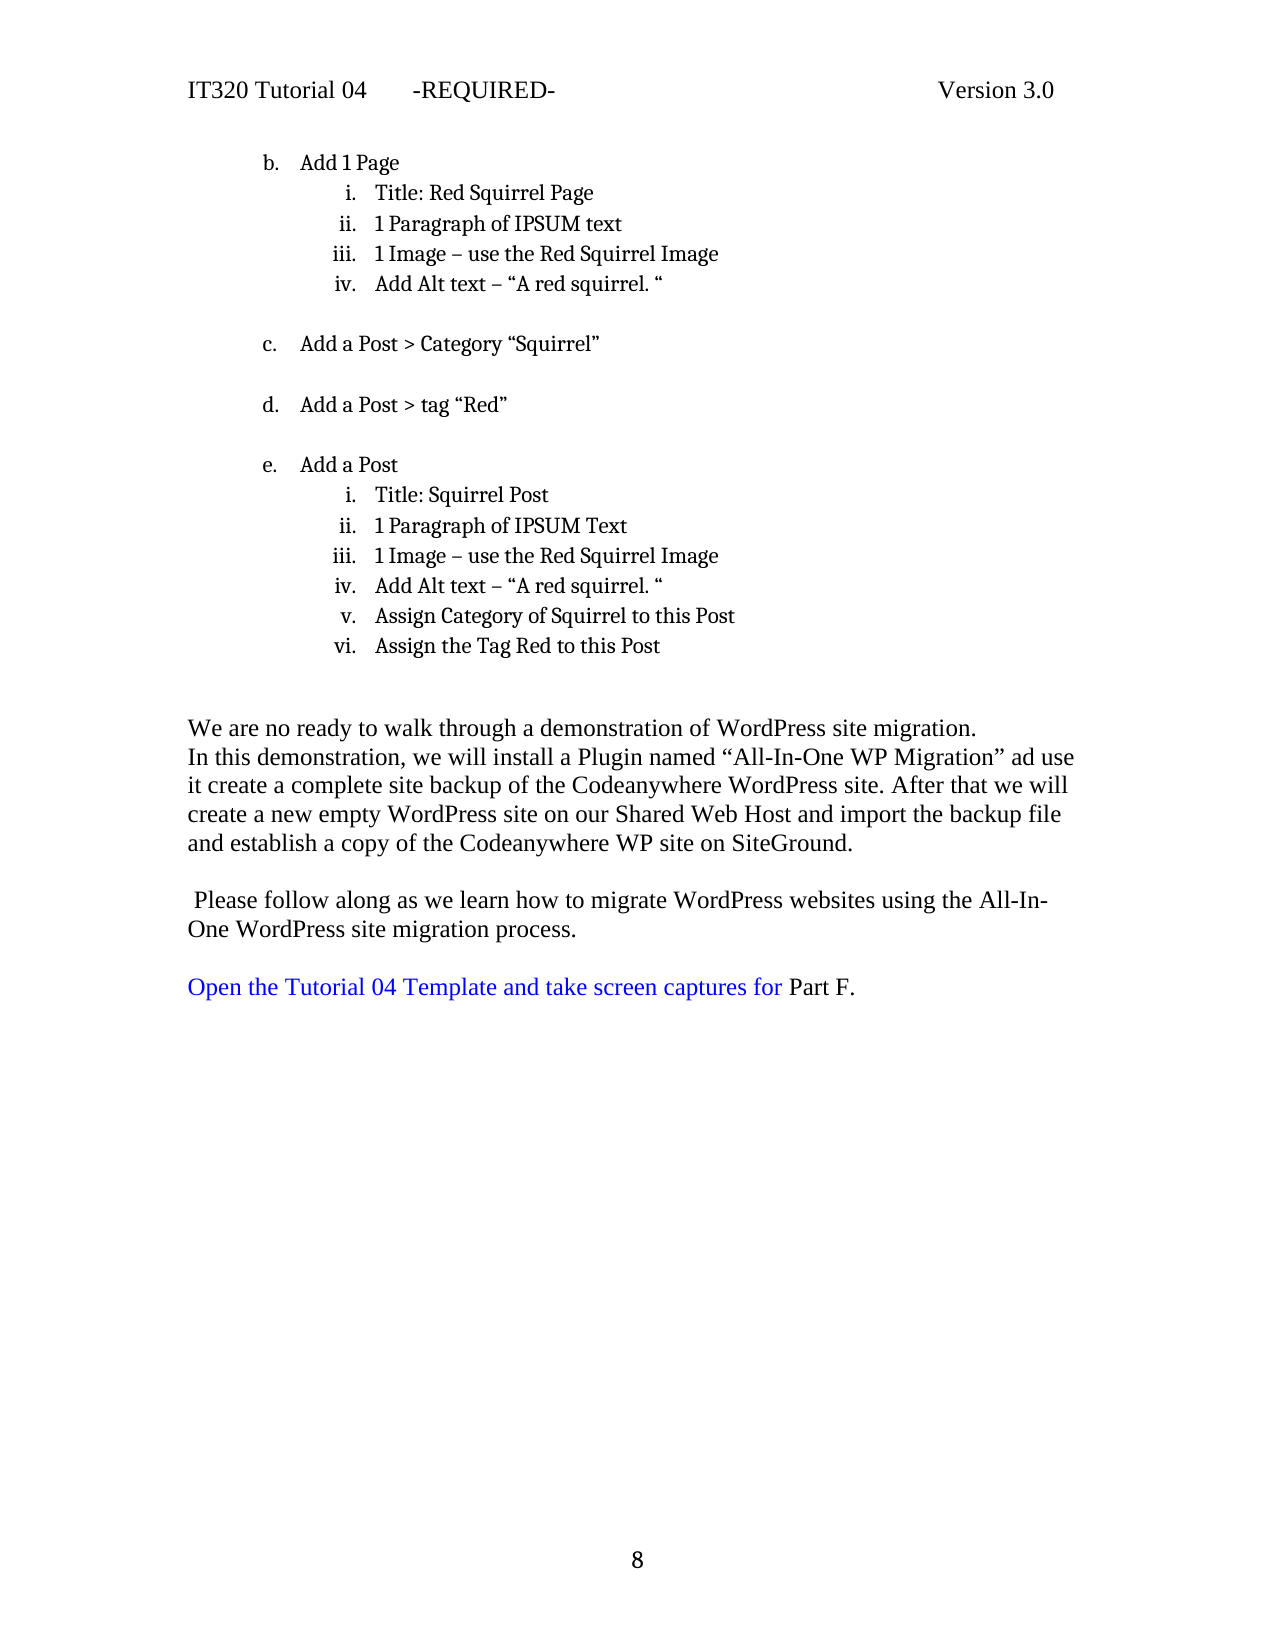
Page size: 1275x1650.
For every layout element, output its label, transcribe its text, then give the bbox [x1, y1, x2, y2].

list Title: Red Squirrel Page [356, 180, 1087, 207]
list Assign Category of Squirrel to this Post [356, 603, 1087, 629]
list Add Alt text – “A red squirrel. “ [356, 271, 1087, 327]
list 1 Paragraph of IPSUM Text [356, 512, 1087, 539]
list Add 1 Page [262, 150, 1087, 176]
list Add a Post [262, 452, 1087, 478]
list 1 Image – use the Red Squirrel Image [356, 241, 1087, 267]
list Title: Squirrel Post [356, 482, 1087, 509]
list Assign the Tag Red to this Post [356, 633, 1087, 660]
text Open the Tutorial 04 Template and take screen captures for Part F. [187, 972, 1087, 1001]
list 1 Paragraph of IPSUM text [356, 210, 1087, 237]
text Please follow along as we learn how to migrate WordPress websites using the All-In-One WordPress site migration process. [187, 886, 1087, 943]
list 1 Image – use the Red Squirrel Image [356, 543, 1087, 569]
list Add Alt text – “A red squirrel. “ [356, 573, 1087, 599]
list Add a Post > Category “Squirrel” [262, 331, 1087, 388]
list Add a Post > tag “Red” [262, 392, 1087, 448]
text We are no ready to walk through a demonstration of WordPress site migration. In this demonstration, we will install a Plugin named “All-In-One WP Migration” ad use it create a complete site backup of the Codeanywhere WordPress site. After that we will create a new empty WordPress site on our Shared Web Host and import the backup file and establish a copy of the Codeanywhere WP site on SiteGround. [187, 713, 1087, 857]
